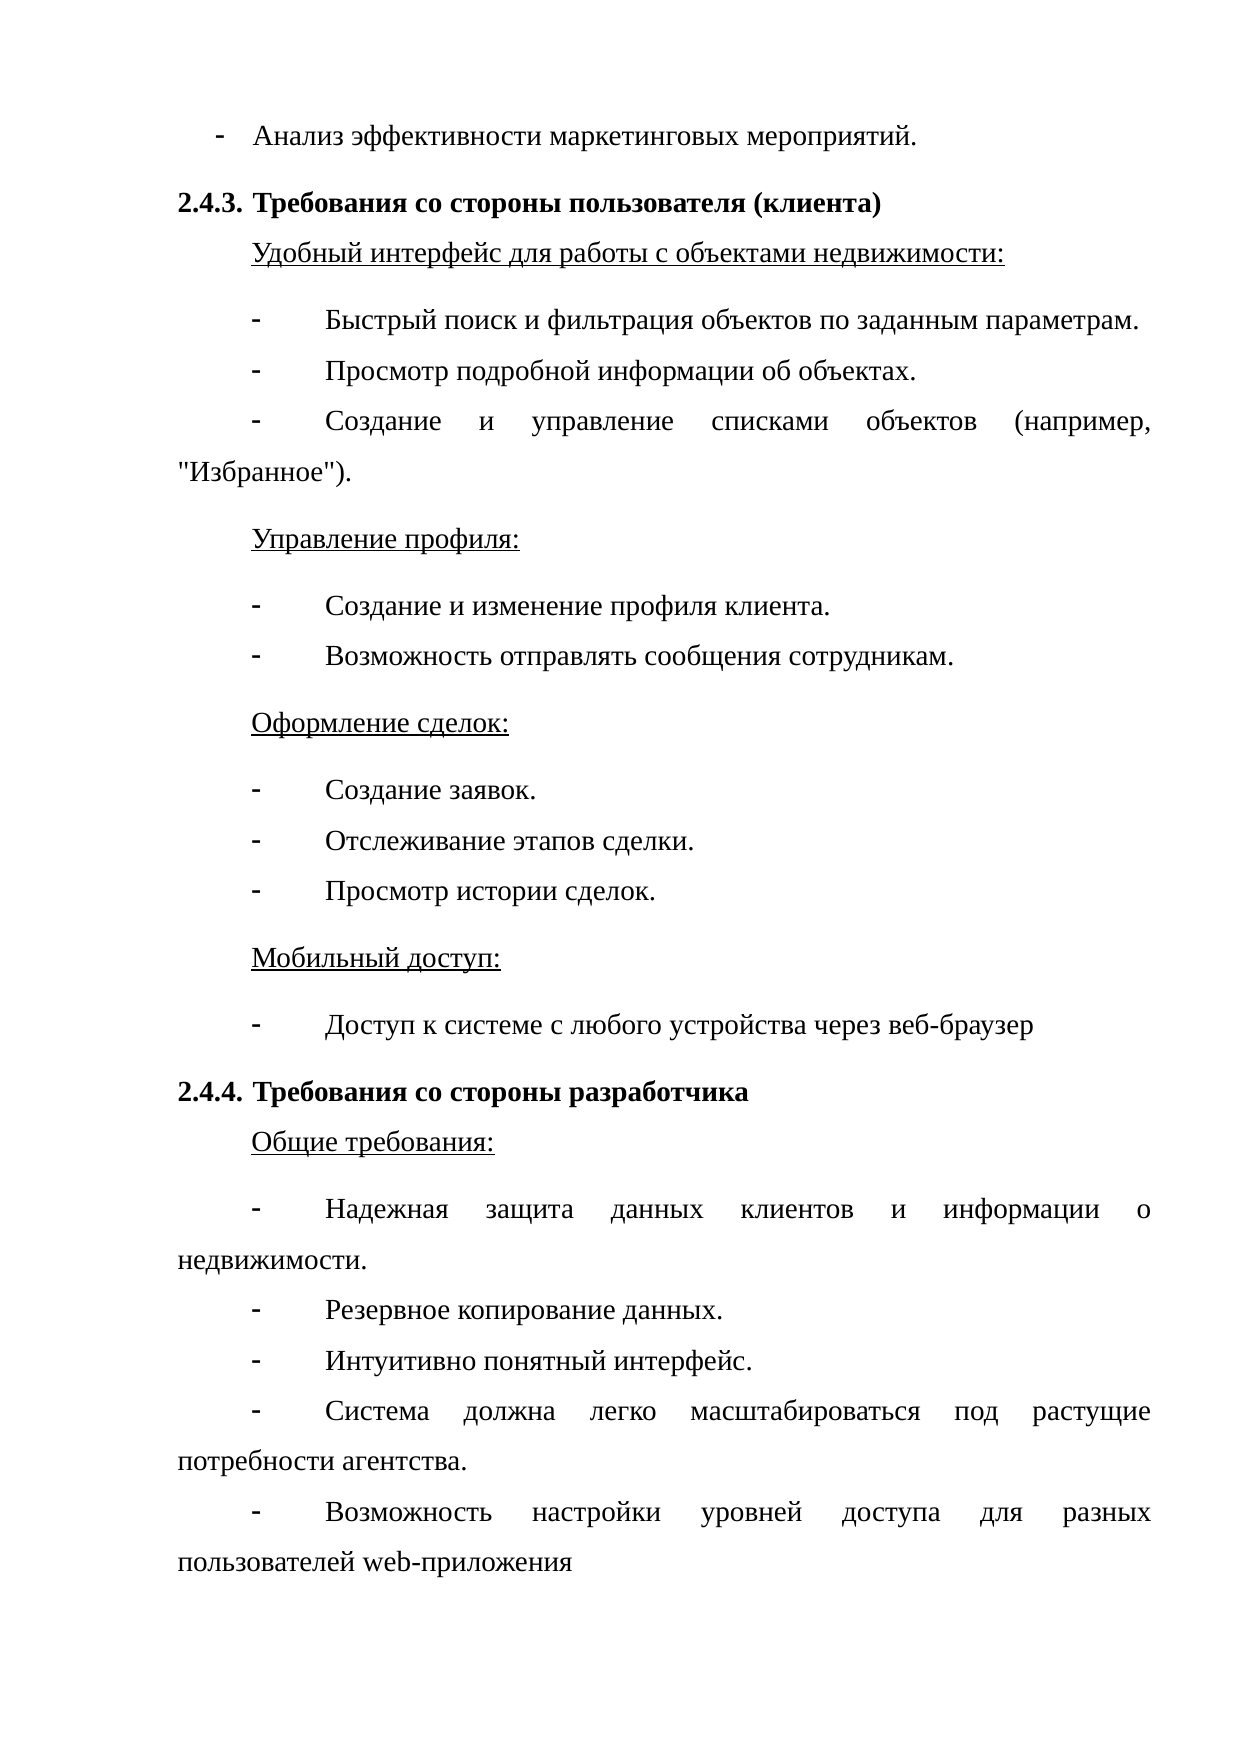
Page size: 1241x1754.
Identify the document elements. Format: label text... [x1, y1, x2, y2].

list Система должна легко масштабироваться под растущие потребности агентства. [177, 1393, 1152, 1477]
list Быстрый поиск и фильтрация объектов по заданным параметрам. [177, 302, 1152, 336]
list Просмотр истории сделок. [177, 873, 1152, 907]
list Создание заявок. [177, 772, 1152, 806]
list Возможность отправлять сообщения сотрудникам. [177, 638, 1152, 672]
list Интуитивно понятный интерфейс. [177, 1343, 1152, 1376]
list Создание и управление списками объектов (например, "Избранное"). [177, 403, 1152, 487]
list Отслеживание этапов сделки. [177, 823, 1152, 856]
text Управление профиля: [177, 521, 1152, 554]
list Надежная защита данных клиентов и информации о недвижимости. [177, 1191, 1152, 1275]
list Резервное копирование данных. [177, 1292, 1152, 1326]
list Анализ эффективности маркетинговых мероприятий. [215, 118, 1152, 152]
subtitle Требования со стороны разработчика [177, 1074, 1152, 1108]
subtitle Требования со стороны пользователя (клиента) [177, 185, 1152, 219]
list Создание и изменение профиля клиента. [177, 588, 1152, 621]
list Возможность настройки уровней доступа для разных пользователей web-приложения [177, 1494, 1152, 1578]
text Удобный интерфейс для работы с объектами недвижимости: [177, 236, 1152, 269]
text Оформление сделок: [177, 705, 1152, 739]
list Доступ к системе с любого устройства через веб-браузер [177, 1007, 1152, 1041]
text Общие требования: [177, 1124, 1152, 1158]
list Просмотр подробной информации об объектах. [177, 353, 1152, 387]
text Мобильный доступ: [177, 940, 1152, 974]
